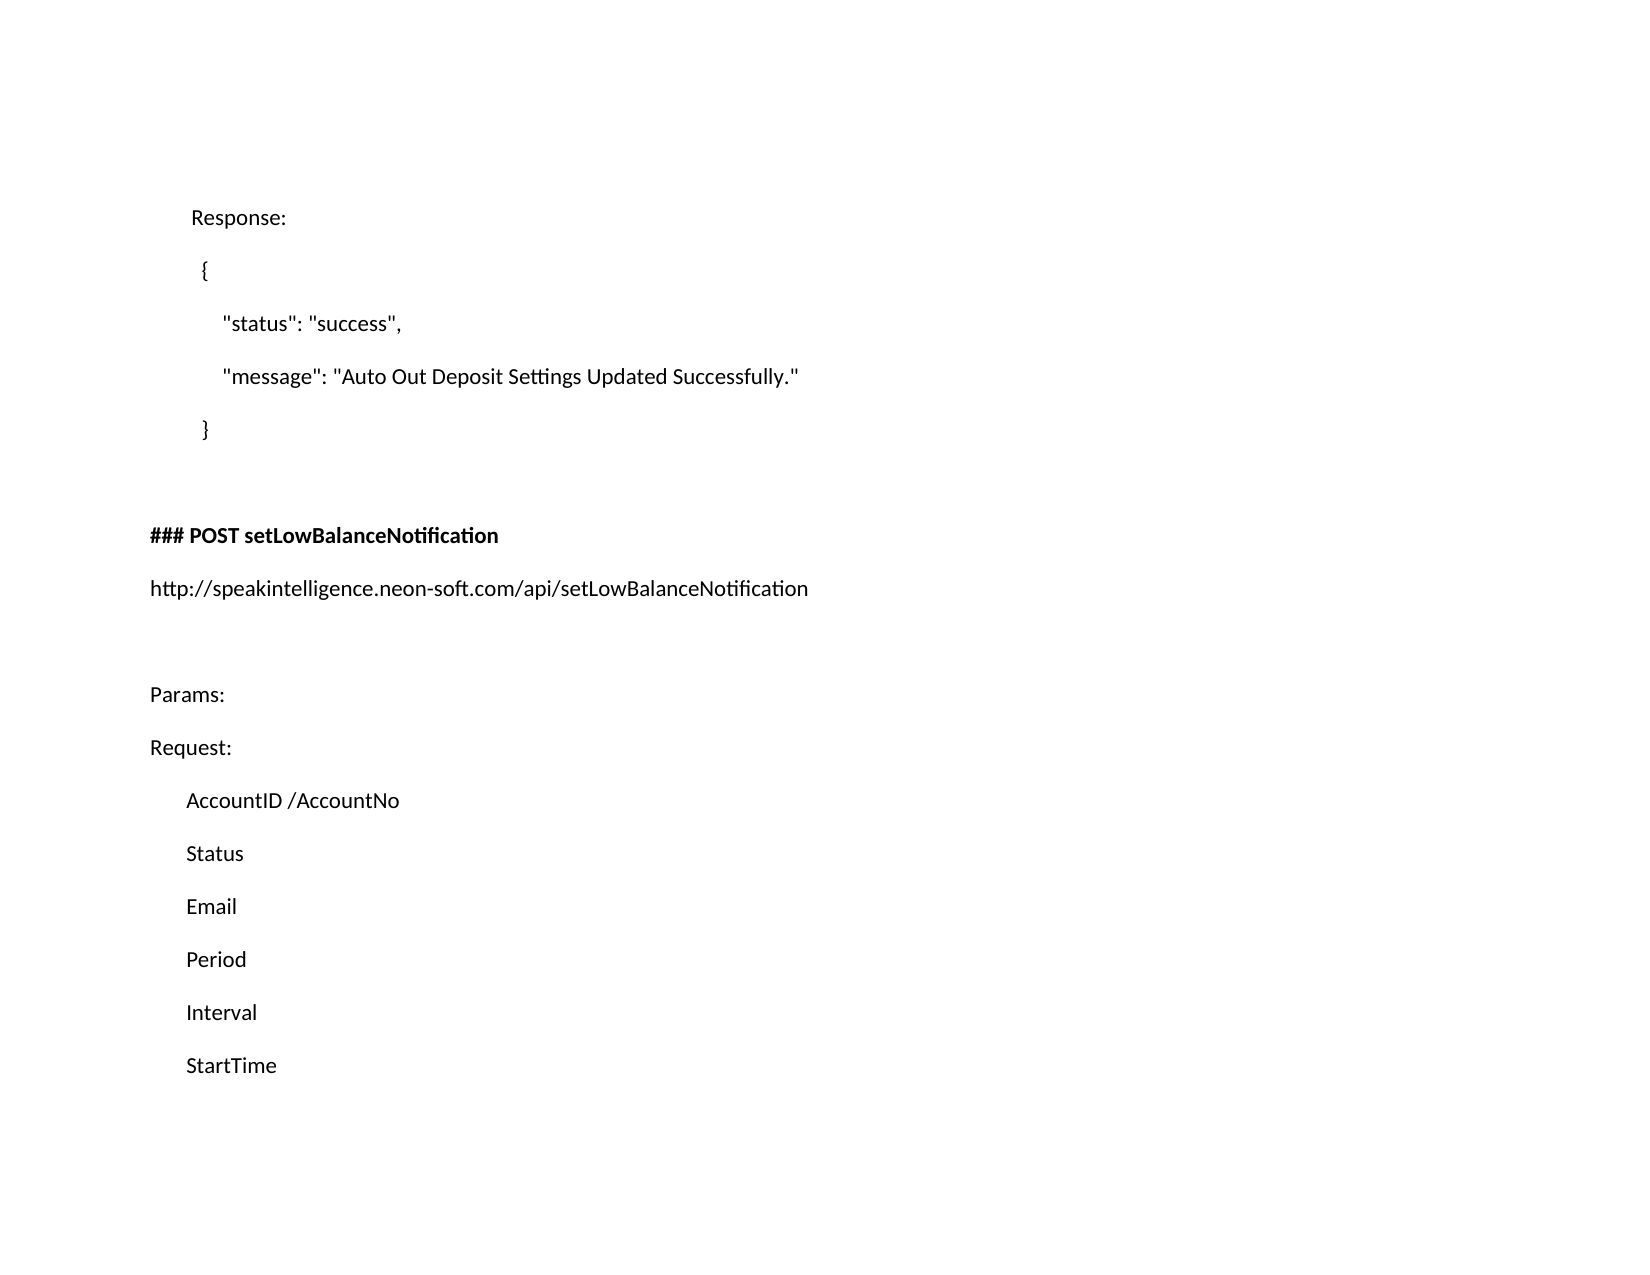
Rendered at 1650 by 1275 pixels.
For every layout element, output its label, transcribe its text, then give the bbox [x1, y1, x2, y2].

text StartTime [150, 1051, 1500, 1079]
text Params: [150, 680, 1500, 708]
text http://speakintelligence.neon-soft.com/api/setLowBalanceNotification [150, 574, 1500, 602]
text Interval [150, 998, 1500, 1026]
text Request: [150, 733, 1500, 761]
text Period [150, 945, 1500, 973]
text { [150, 256, 1500, 284]
text AccountID /AccountNo [150, 786, 1500, 814]
text Email [150, 892, 1500, 920]
text } [150, 415, 1500, 443]
text "message": "Auto Out Deposit Settings Updated Successfully." [150, 362, 1500, 390]
text ### POST setLowBalanceNotification [150, 521, 1500, 549]
text Response: [150, 203, 1500, 231]
text "status": "success", [150, 309, 1500, 337]
text Status [150, 839, 1500, 867]
